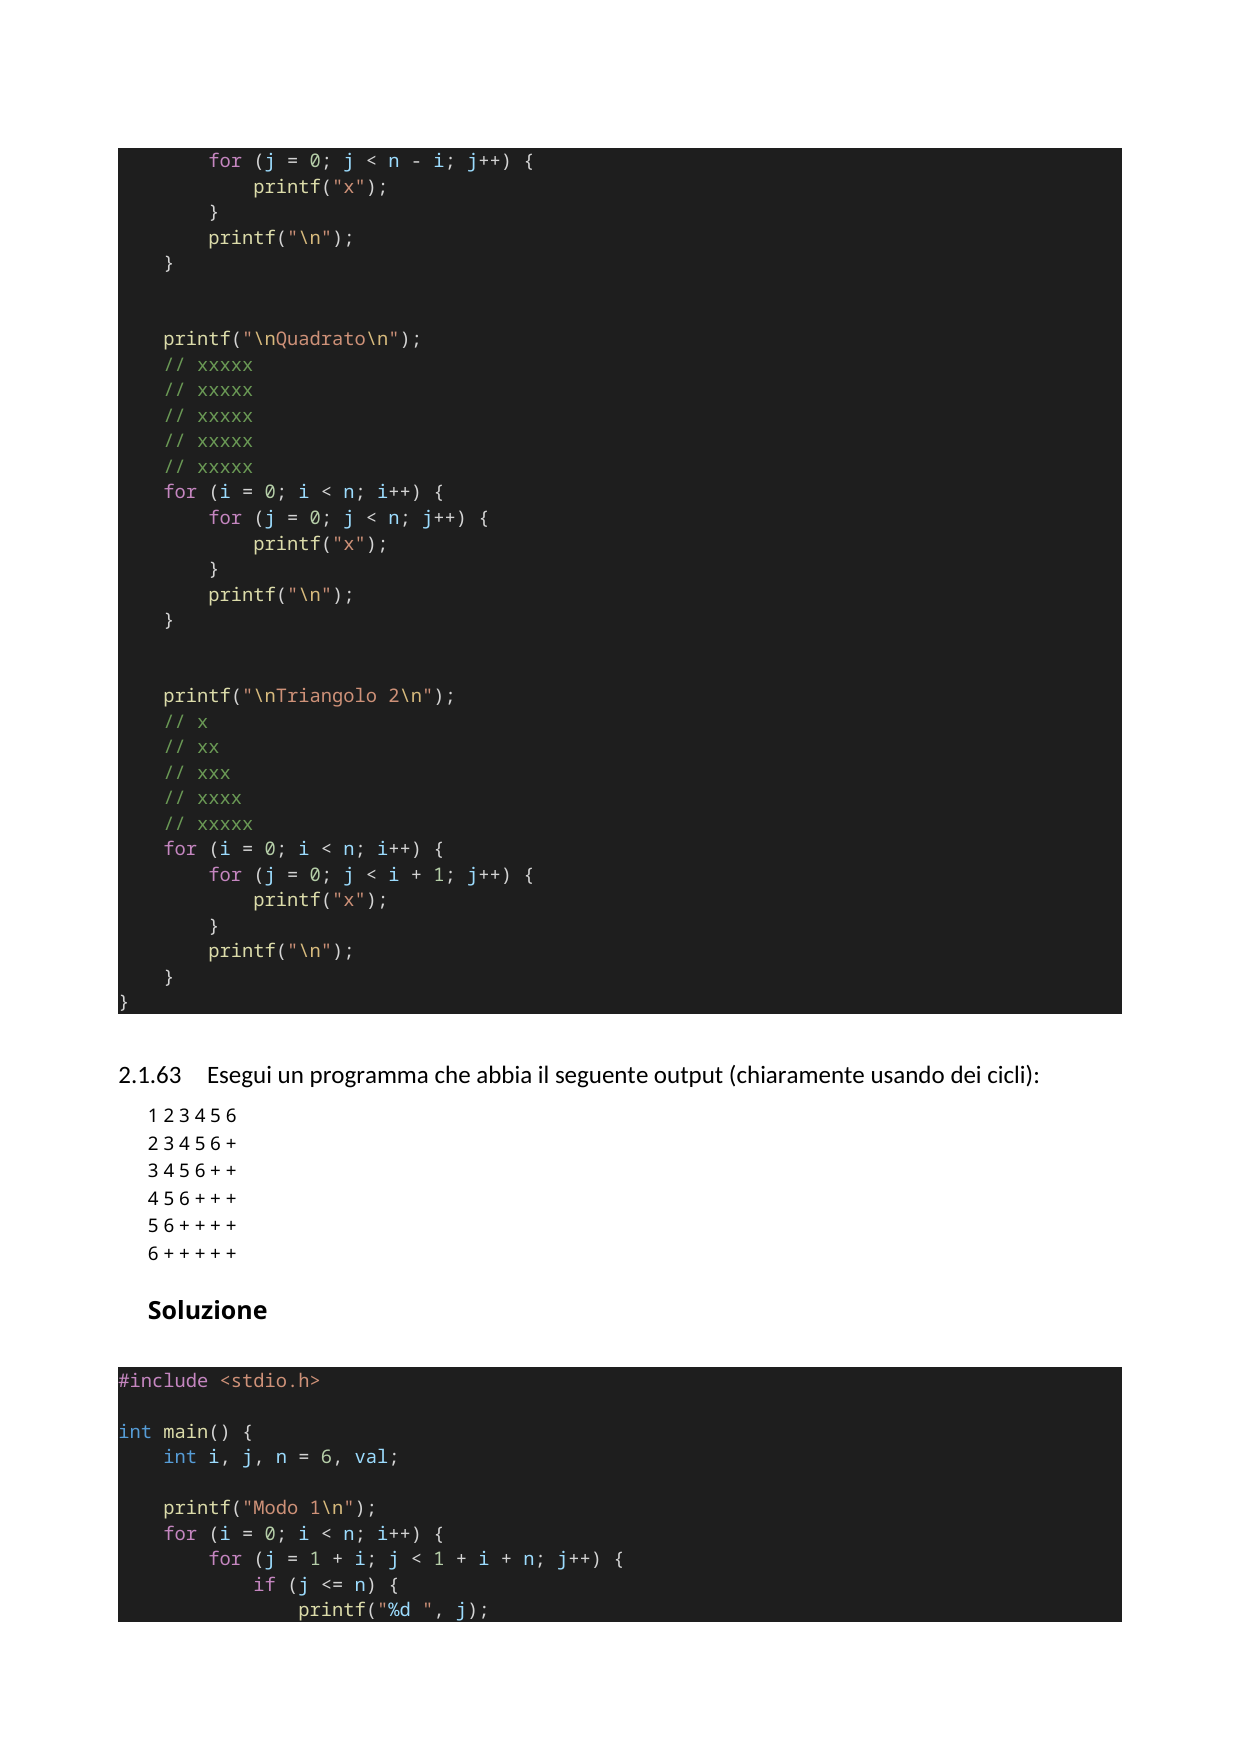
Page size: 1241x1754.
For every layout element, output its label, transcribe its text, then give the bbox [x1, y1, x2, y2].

text #include <stdio.h> [118, 1367, 1122, 1392]
text } [118, 912, 1122, 938]
text } [118, 989, 1122, 1014]
text 4 5 6 + + + [148, 1185, 1122, 1211]
text // xxxx [118, 784, 1122, 810]
text printf("%d ", j); [118, 1597, 1122, 1622]
text } [118, 963, 1122, 989]
text int i, j, n = 6, val; [118, 1443, 1122, 1469]
text 2 3 4 5 6 + [148, 1130, 1122, 1156]
text 6 + + + + + [148, 1240, 1122, 1266]
text for (i = 0; i < n; i++) { [118, 836, 1122, 861]
text // xxxxx [118, 428, 1122, 453]
text 1 2 3 4 5 6 [148, 1103, 1122, 1128]
text printf("\nTriangolo 2\n"); [118, 682, 1122, 708]
text } [118, 250, 1122, 275]
subtitle Soluzione [148, 1293, 1122, 1327]
subtitle Esegui un programma che abbia il seguente output (chiaramente usando dei cicli): [118, 1060, 1122, 1090]
text // xxxxx [118, 402, 1122, 428]
text // x [118, 708, 1122, 733]
text // xxx [118, 759, 1122, 784]
text 3 4 5 6 + + [148, 1158, 1122, 1183]
text for (j = 0; j < n; j++) { [118, 504, 1122, 530]
text // xxxxx [118, 453, 1122, 479]
text for (i = 0; i < n; i++) { [118, 1520, 1122, 1546]
text printf("\nQuadrato\n"); [118, 326, 1122, 351]
text for (j = 0; j < n - i; j++) { [118, 148, 1122, 173]
text int main() { [118, 1418, 1122, 1443]
text printf("x"); [118, 887, 1122, 912]
text // xxxxx [118, 351, 1122, 377]
text } [118, 199, 1122, 224]
text 5 6 + + + + [148, 1213, 1122, 1238]
text } [118, 606, 1122, 632]
text for (j = 0; j < i + 1; j++) { [118, 861, 1122, 887]
text printf("\n"); [118, 938, 1122, 963]
text printf("\n"); [118, 581, 1122, 606]
text for (j = 1 + i; j < 1 + i + n; j++) { [118, 1546, 1122, 1571]
text for (i = 0; i < n; i++) { [118, 479, 1122, 504]
text printf("x"); [118, 173, 1122, 199]
text // xx [118, 733, 1122, 759]
text } [118, 555, 1122, 581]
text // xxxxx [118, 377, 1122, 402]
text printf("\n"); [118, 224, 1122, 250]
text // xxxxx [118, 810, 1122, 836]
text printf("x"); [118, 530, 1122, 555]
text printf("Modo 1\n"); [118, 1494, 1122, 1520]
text if (j <= n) { [118, 1571, 1122, 1597]
